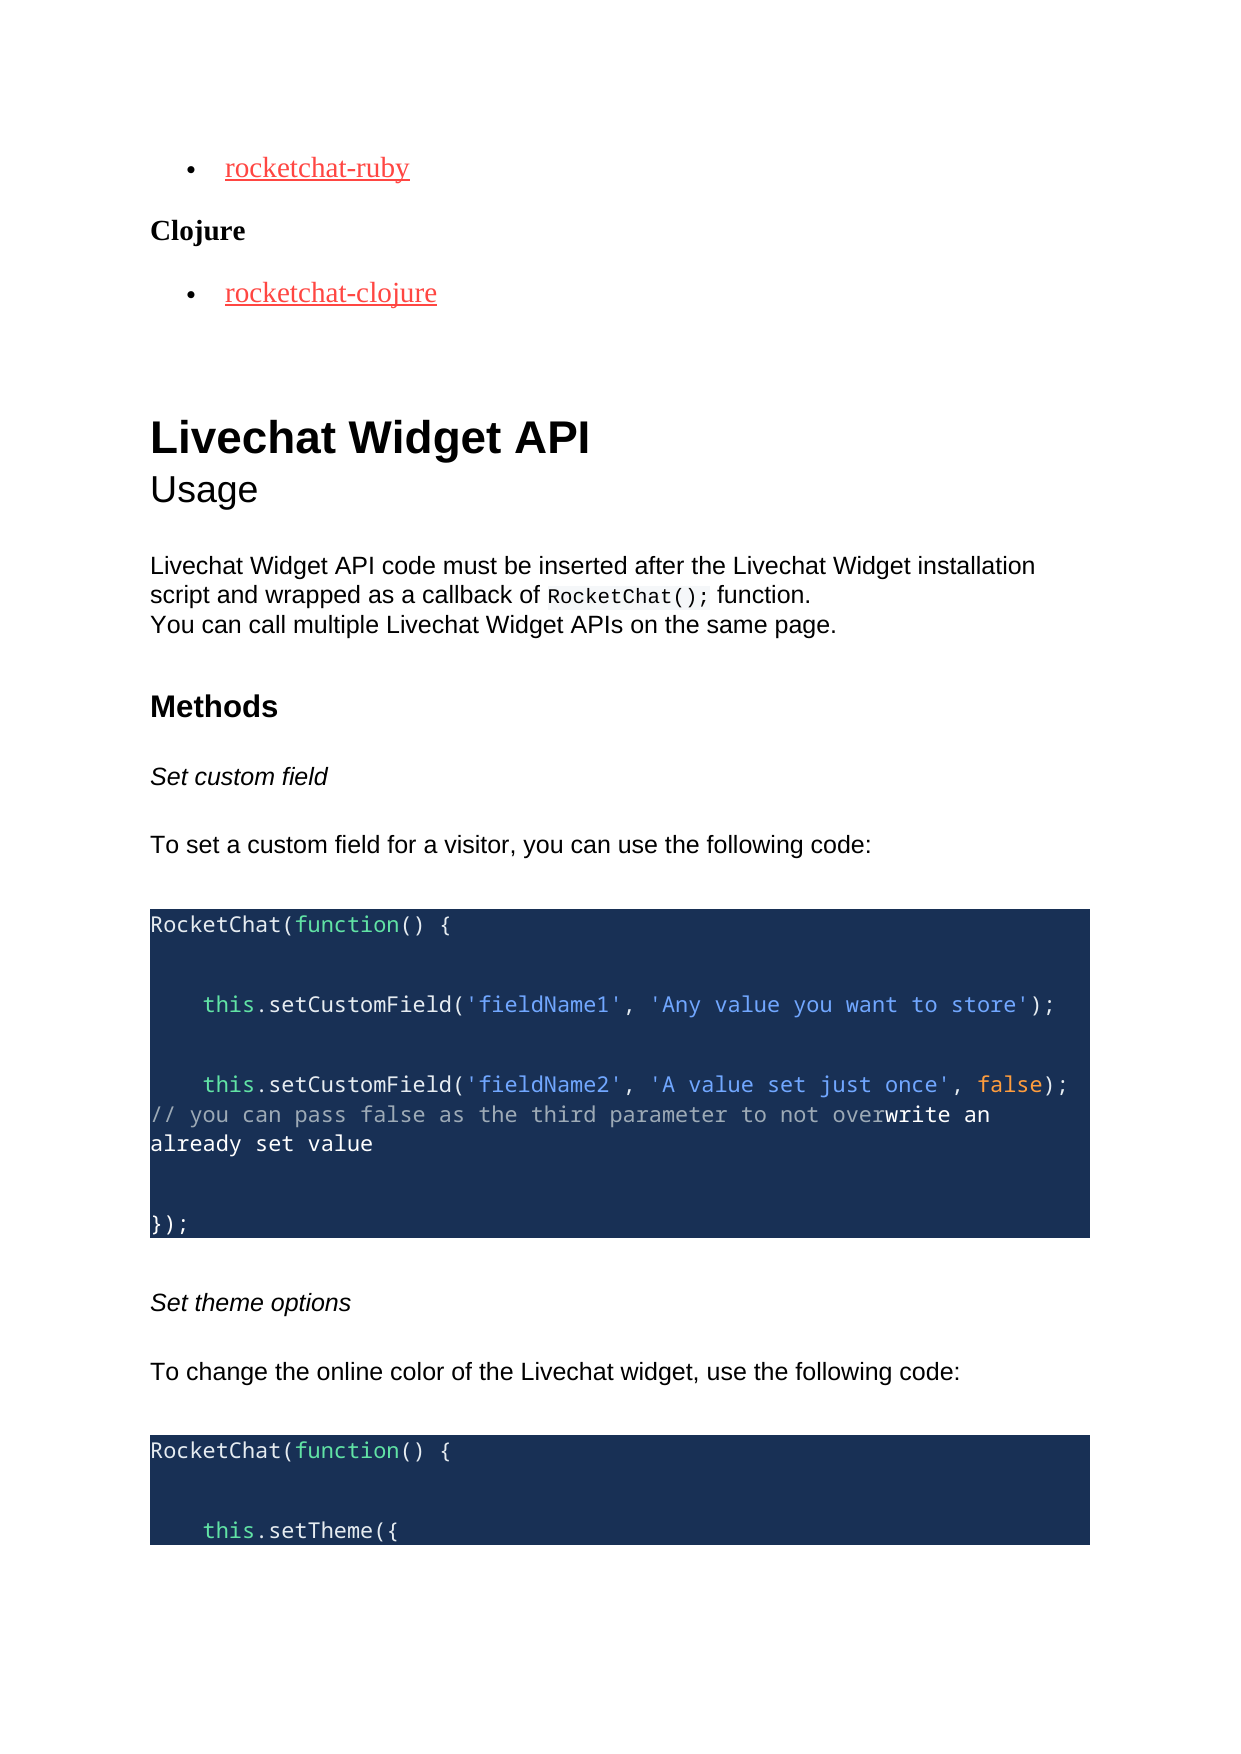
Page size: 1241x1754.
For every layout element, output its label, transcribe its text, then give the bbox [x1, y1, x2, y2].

text RocketChat(function() { [150, 909, 1090, 939]
text }); [150, 1208, 1090, 1238]
text Livechat Widget API code must be inserted after the Livechat Widget installation script and wrapped as a callback of RocketChat(); function. [150, 551, 1090, 610]
subtitle Clojure [150, 213, 1090, 246]
list rocketchat-clojure [187, 275, 1090, 309]
text RocketChat(function() { [150, 1435, 1090, 1465]
subtitle Livechat Widget API [150, 410, 1090, 463]
text To set a custom field for a visitor, you can use the following code: [150, 831, 1090, 859]
list rocketchat-ruby [187, 150, 1090, 183]
text this.setTheme({ [150, 1515, 1090, 1545]
subtitle Set custom field [150, 762, 1090, 791]
text this.setCustomField('fieldName1', 'Any value you want to store'); [150, 989, 1090, 1019]
subtitle Usage [150, 467, 1090, 510]
subtitle Set theme options [150, 1288, 1090, 1317]
text this.setCustomField('fieldName2', 'A value set just once', false); // you can pass false as the third parameter to not overwrite an already set value [150, 1069, 1090, 1158]
text To change the online color of the Livechat widget, use the following code: [150, 1357, 1090, 1385]
subtitle Methods [150, 688, 1090, 724]
text You can call multiple Livechat Widget APIs on the same page. [150, 610, 1090, 638]
